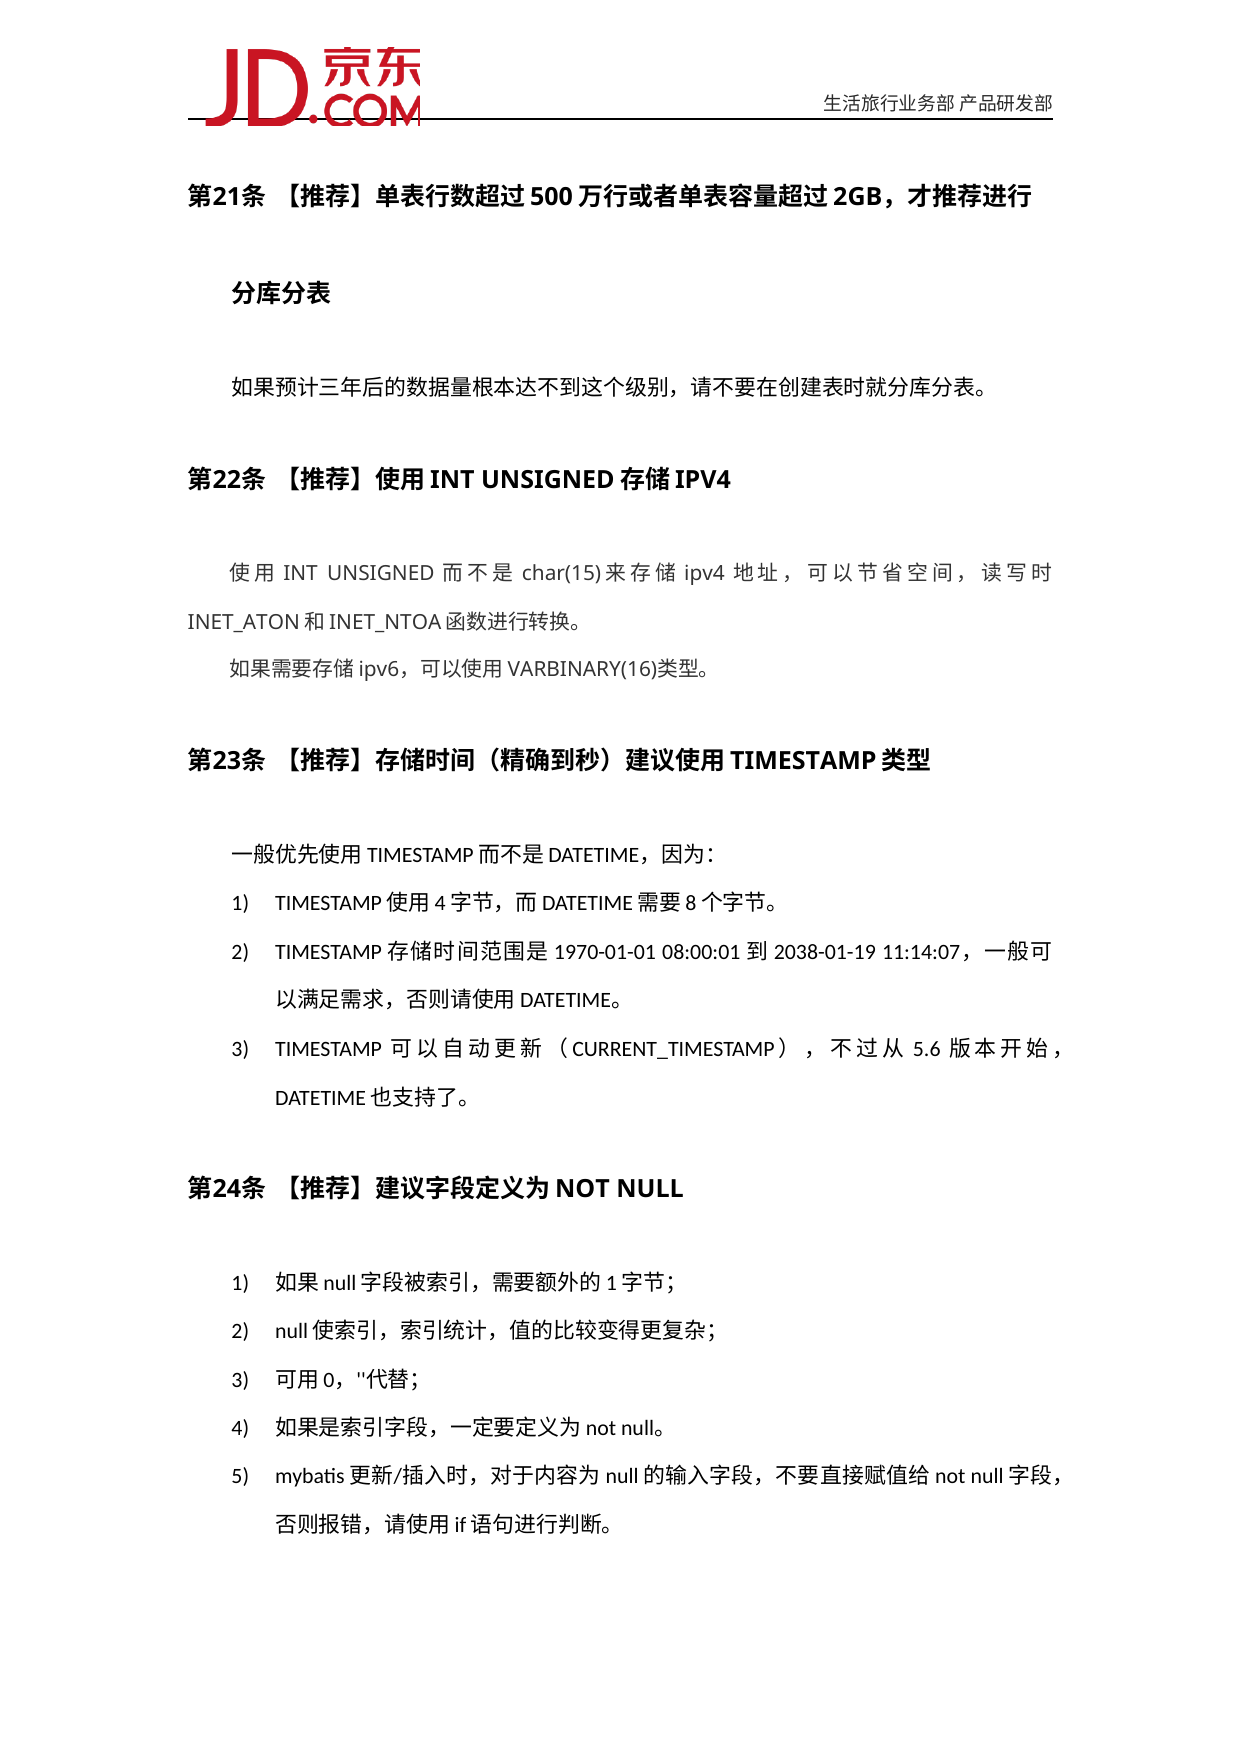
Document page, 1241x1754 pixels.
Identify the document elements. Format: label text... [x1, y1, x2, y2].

list 如果null字段被索引，需要额外的1字节； [231, 1265, 1053, 1297]
list TIMESTAMP存储时间范围是1970-01-01 08:00:01到2038-01-19 11:14:07，一般可以满足需求，否则请使用DATETIME。 [231, 933, 1053, 1014]
text 使用INT UNSIGNED而不是char(15)来存储ipv4地址，可以节省空间，读写时INET_ATON和INET_NTOA函数进行转换。 [187, 555, 1053, 637]
subtitle 【推荐】单表行数超过500万行或者单表容量超过2GB，才推荐进行分库分表 [187, 162, 1053, 324]
list TIMESTAMP使用4字节，而DATETIME需要8个字节。 [231, 885, 1053, 917]
list TIMESTAMP可以自动更新（CURRENT_TIMESTAMP），不过从5.6版本开始，DATETIME也支持了。 [231, 1030, 1053, 1112]
list mybatis更新/插入时，对于内容为null的输入字段，不要直接赋值给not null字段，否则报错，请使用if语句进行判断。 [231, 1458, 1053, 1539]
picture [204, 47, 420, 125]
subtitle 【推荐】建议字段定义为NOT NULL [187, 1154, 1053, 1219]
text 如果需要存储ipv6，可以使用VARBINARY(16)类型。 [187, 652, 1053, 684]
subtitle 【推荐】使用INT UNSIGNED存储IPV4 [187, 445, 1053, 510]
text 如果预计三年后的数据量根本达不到这个级别，请不要在创建表时就分库分表。 [187, 370, 1053, 402]
text 一般优先使用TIMESTAMP而不是DATETIME，因为： [187, 837, 1053, 869]
list 可用0，''代替； [231, 1361, 1053, 1394]
list 如果是索引字段，一定要定义为not null。 [231, 1410, 1053, 1442]
subtitle 【推荐】存储时间（精确到秒）建议使用TIMESTAMP类型 [187, 726, 1053, 791]
list null使索引，索引统计，值的比较变得更复杂； [231, 1313, 1053, 1346]
